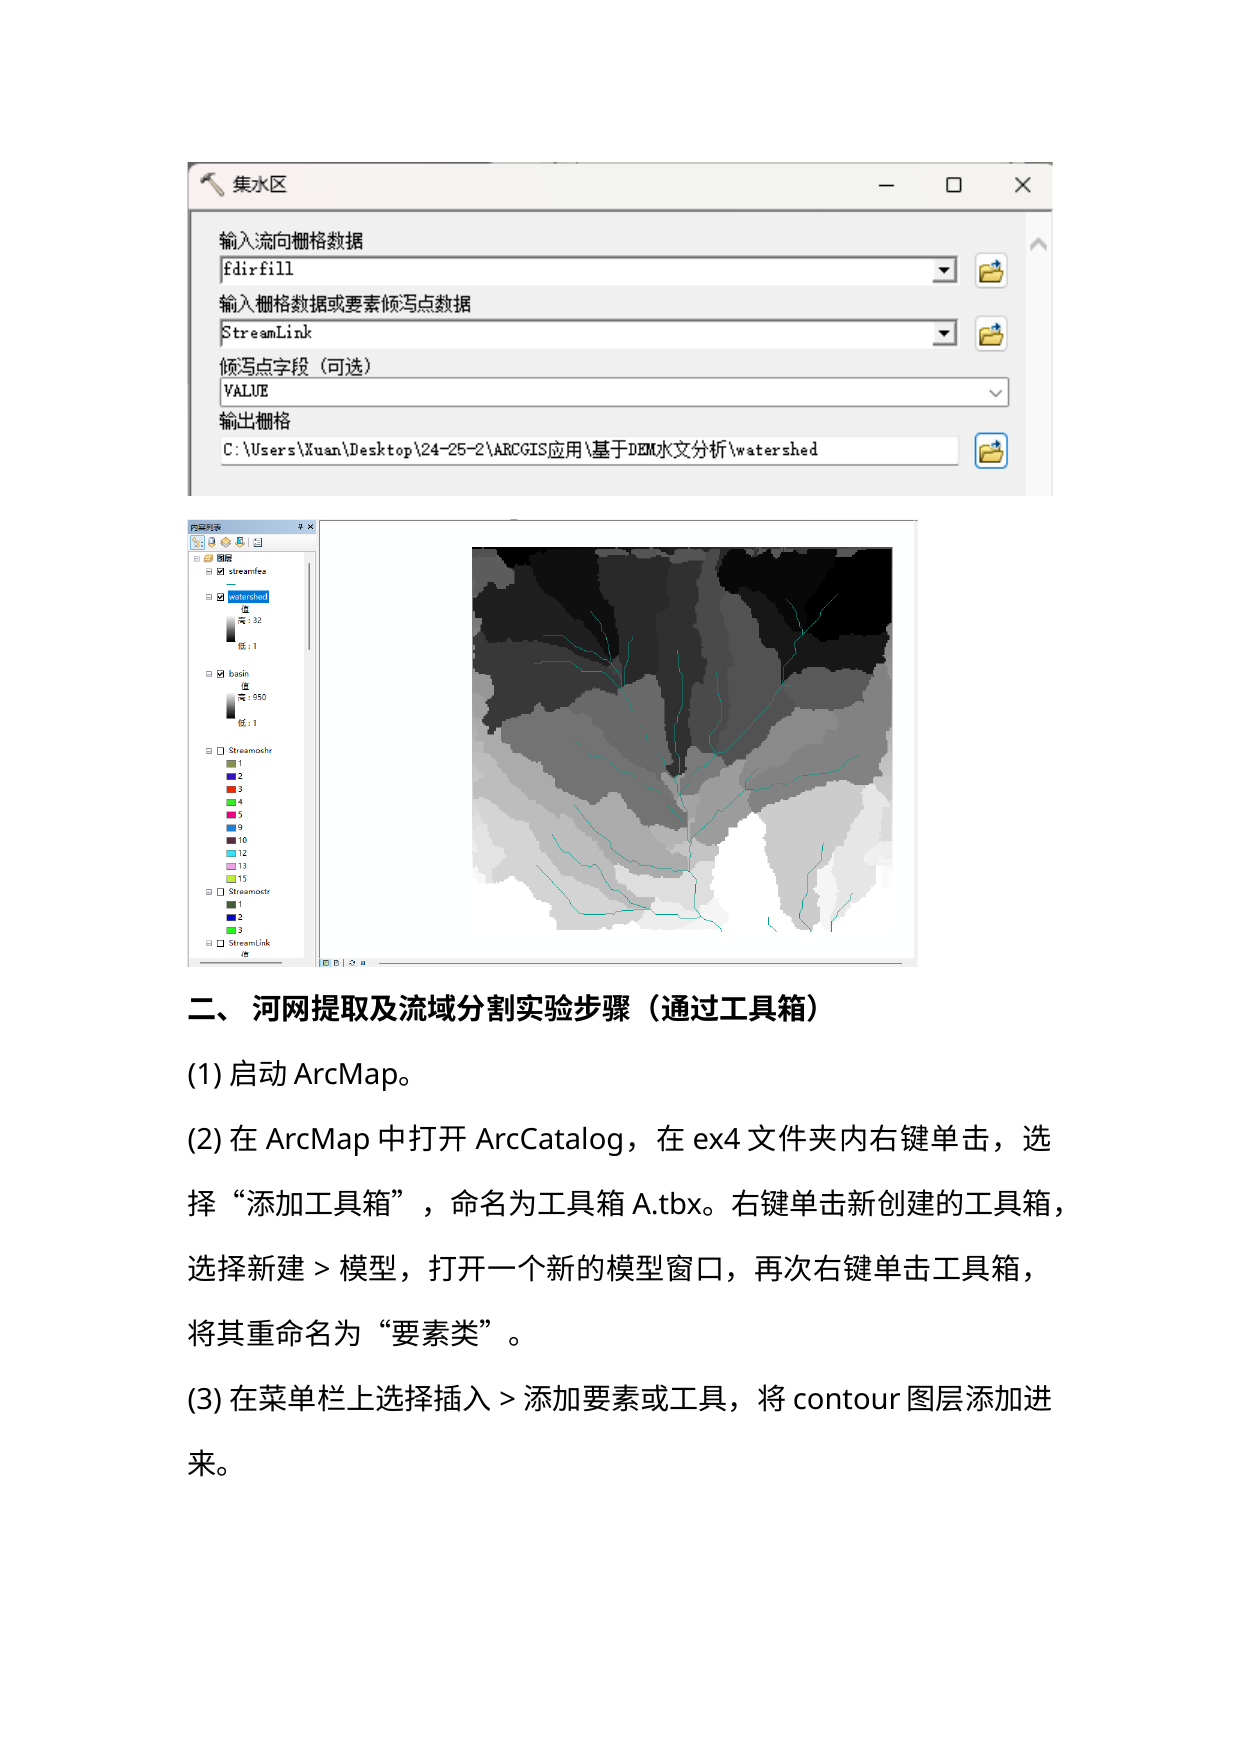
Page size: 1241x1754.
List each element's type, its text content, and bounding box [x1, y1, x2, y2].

picture [187, 519, 918, 967]
list 在菜单栏上选择插入 > 添加要素或工具，将contour图层添加进来。 [187, 1364, 1053, 1494]
picture [187, 162, 1053, 496]
list 河网提取及流域分割实验步骤（通过工具箱） [187, 974, 1053, 1039]
list 在ArcMap中打开ArcCatalog，在ex4文件夹内右键单击，选择“添加工具箱”，命名为工具箱A.tbx。右键单击新创建的工具箱，选择新建 > 模型，打开一个新的模型窗口，再次右键单击工具箱，将其重命名为“要素类”。 [187, 1104, 1053, 1364]
list 启动ArcMap。 [187, 1039, 1053, 1104]
